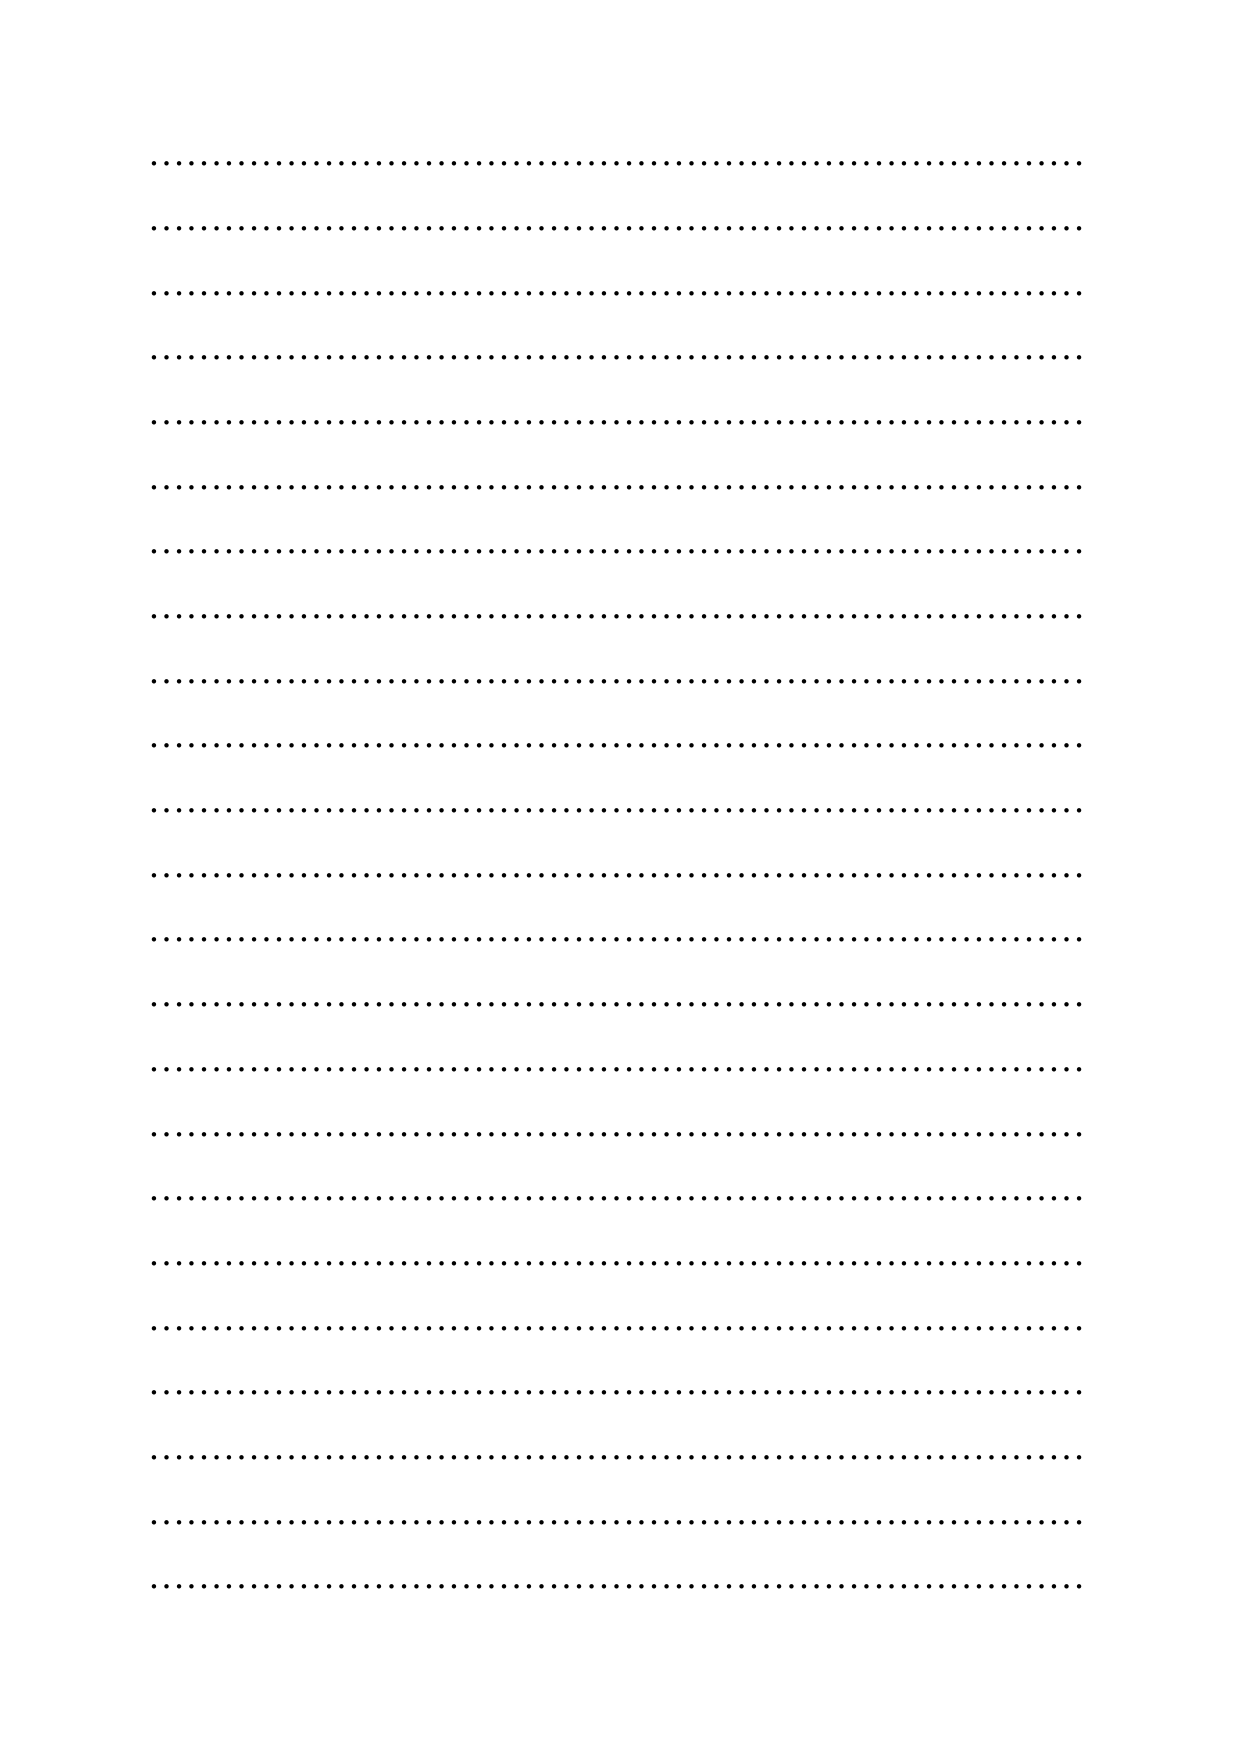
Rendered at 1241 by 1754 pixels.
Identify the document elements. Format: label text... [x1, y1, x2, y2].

text …………………………………………………………………………………………………………………………………………………………………………………………………………………………………………………………………………………………………………………………………………………………………………………………………………………………………………………………………………………………………………………………………………………………………………………………………………………………………………………………………………………………………………………………………………………………………………………………………………………………………………………………………………………………………………………………………………………………………………………………………………………………………………………………………………………………………………………………………………………………………………………………………………………………………………………………………………………………………………………………………………………………………………………………………………………………………………………………………………………………………………………………………………………………………………………………… [148, 131, 1122, 1597]
